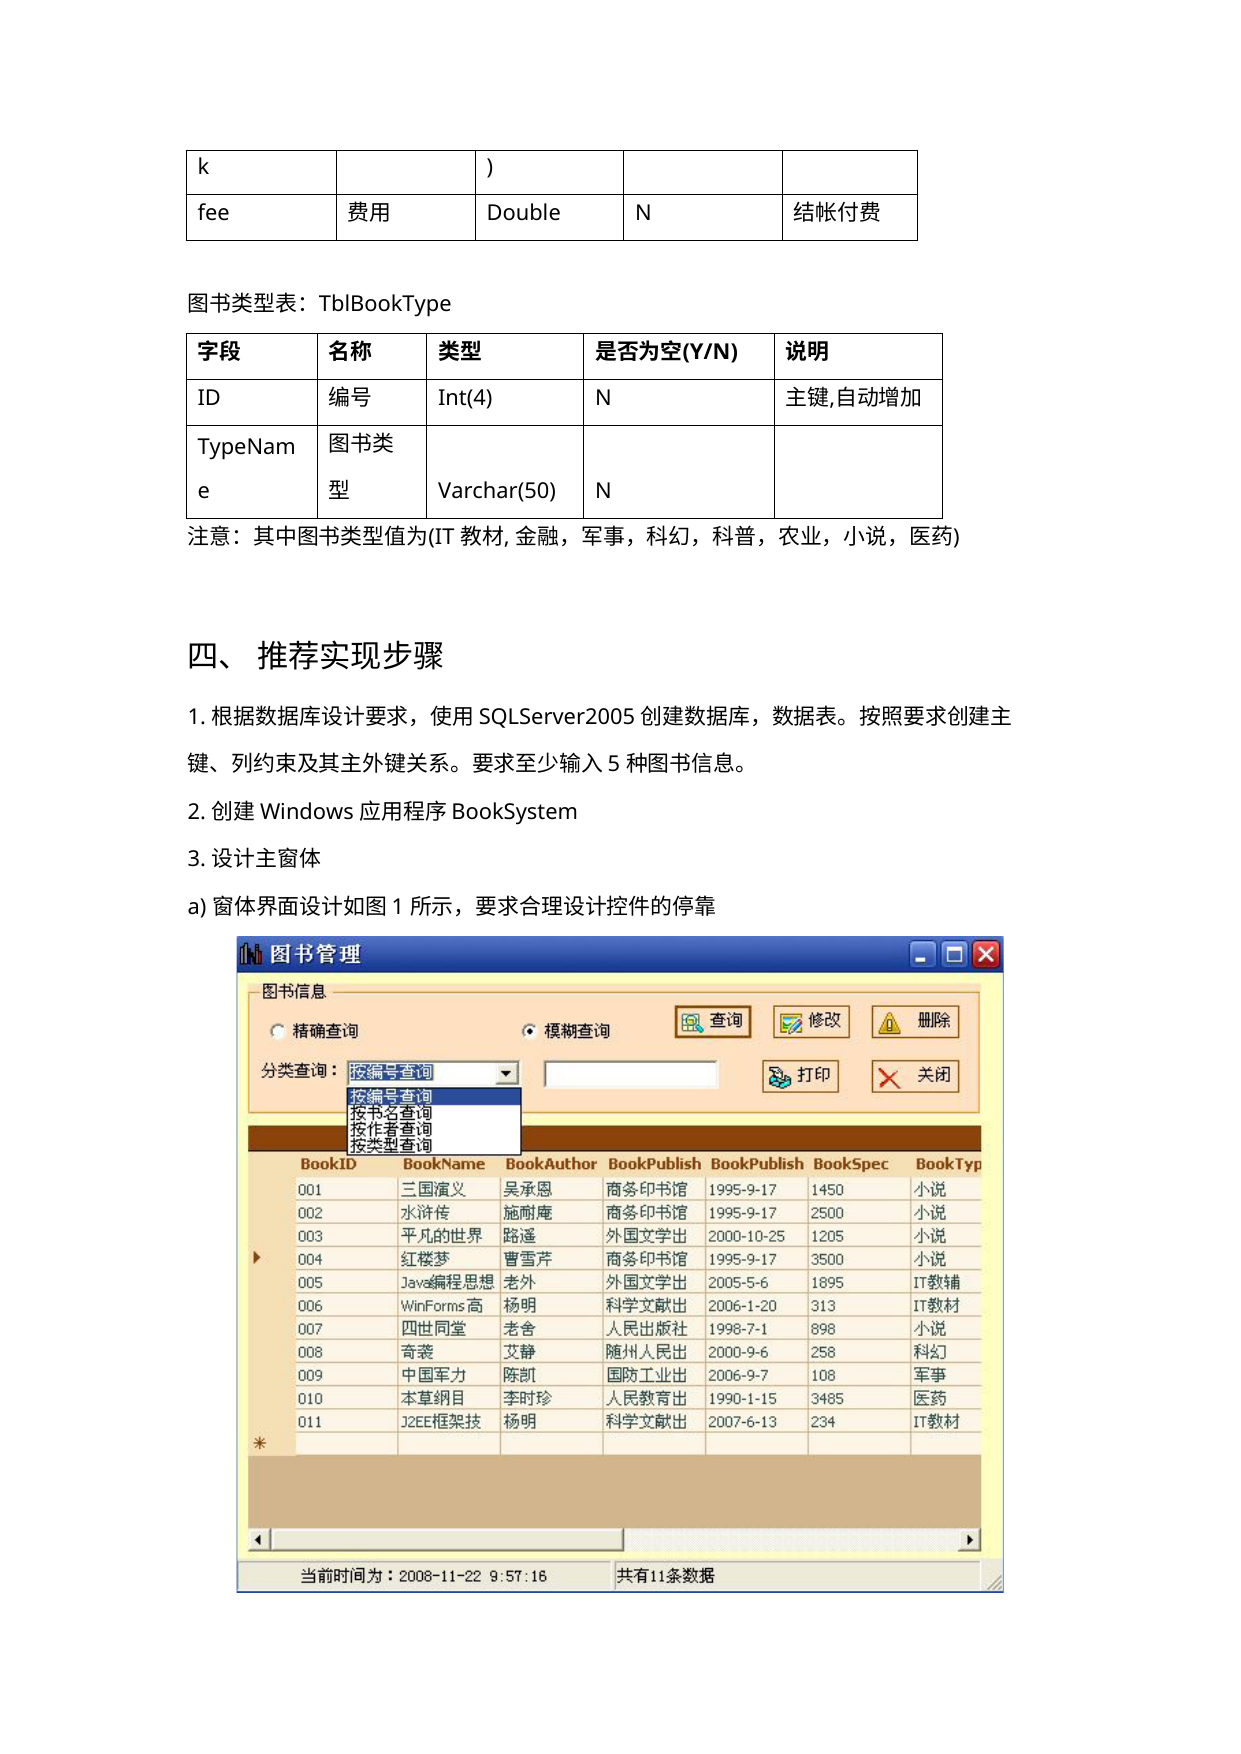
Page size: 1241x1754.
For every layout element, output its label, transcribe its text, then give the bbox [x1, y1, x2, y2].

table_header 是否为空(Y/N) [584, 334, 774, 379]
table_cell 结帐付费 [783, 195, 917, 240]
text 2. 创建Windows 应用程序BookSystem [187, 794, 1053, 826]
table_cell 主键,自动增加 [775, 380, 942, 425]
text 四、 推荐实现步骤 [187, 631, 1053, 676]
table_header 字段 [187, 334, 317, 379]
table_cell 图书类型 [318, 426, 426, 518]
table_cell Varchar(50) [427, 426, 583, 518]
table_cell ID [187, 380, 317, 425]
table_cell fee [187, 195, 336, 240]
table_cell 备注 [337, 151, 475, 194]
table_cell N [584, 426, 774, 518]
table_cell BookRemark [187, 151, 336, 194]
text 图书类型表：TblBookType [187, 286, 1053, 317]
table_cell 编号 [318, 380, 426, 425]
table_header 名称 [318, 334, 426, 379]
table_cell [775, 426, 942, 518]
table_cell Y [624, 151, 782, 194]
table_cell Int(4) [427, 380, 583, 425]
text 键、列约束及其主外键关系。要求至少输入5 种图书信息。 [187, 746, 1053, 778]
table_cell 费用 [337, 195, 475, 240]
table_header 类型 [427, 334, 583, 379]
table_cell N [584, 380, 774, 425]
table_header 说明 [775, 334, 942, 379]
table_cell [783, 151, 917, 194]
text a) 窗体界面设计如图1 所示，要求合理设计控件的停靠 [187, 889, 1053, 921]
table_cell Varchar(100) [476, 151, 623, 194]
text 注意：其中图书类型值为(IT 教材, 金融，军事，科幻，科普，农业，小说，医药) [187, 519, 1053, 551]
text 1. 根据数据库设计要求，使用SQLServer2005 创建数据库，数据表。按照要求创建主 [187, 699, 1053, 730]
table_cell TypeName [187, 426, 317, 518]
text 3. 设计主窗体 [187, 841, 1053, 873]
table_cell N [624, 195, 782, 240]
table_cell Double [476, 195, 623, 240]
